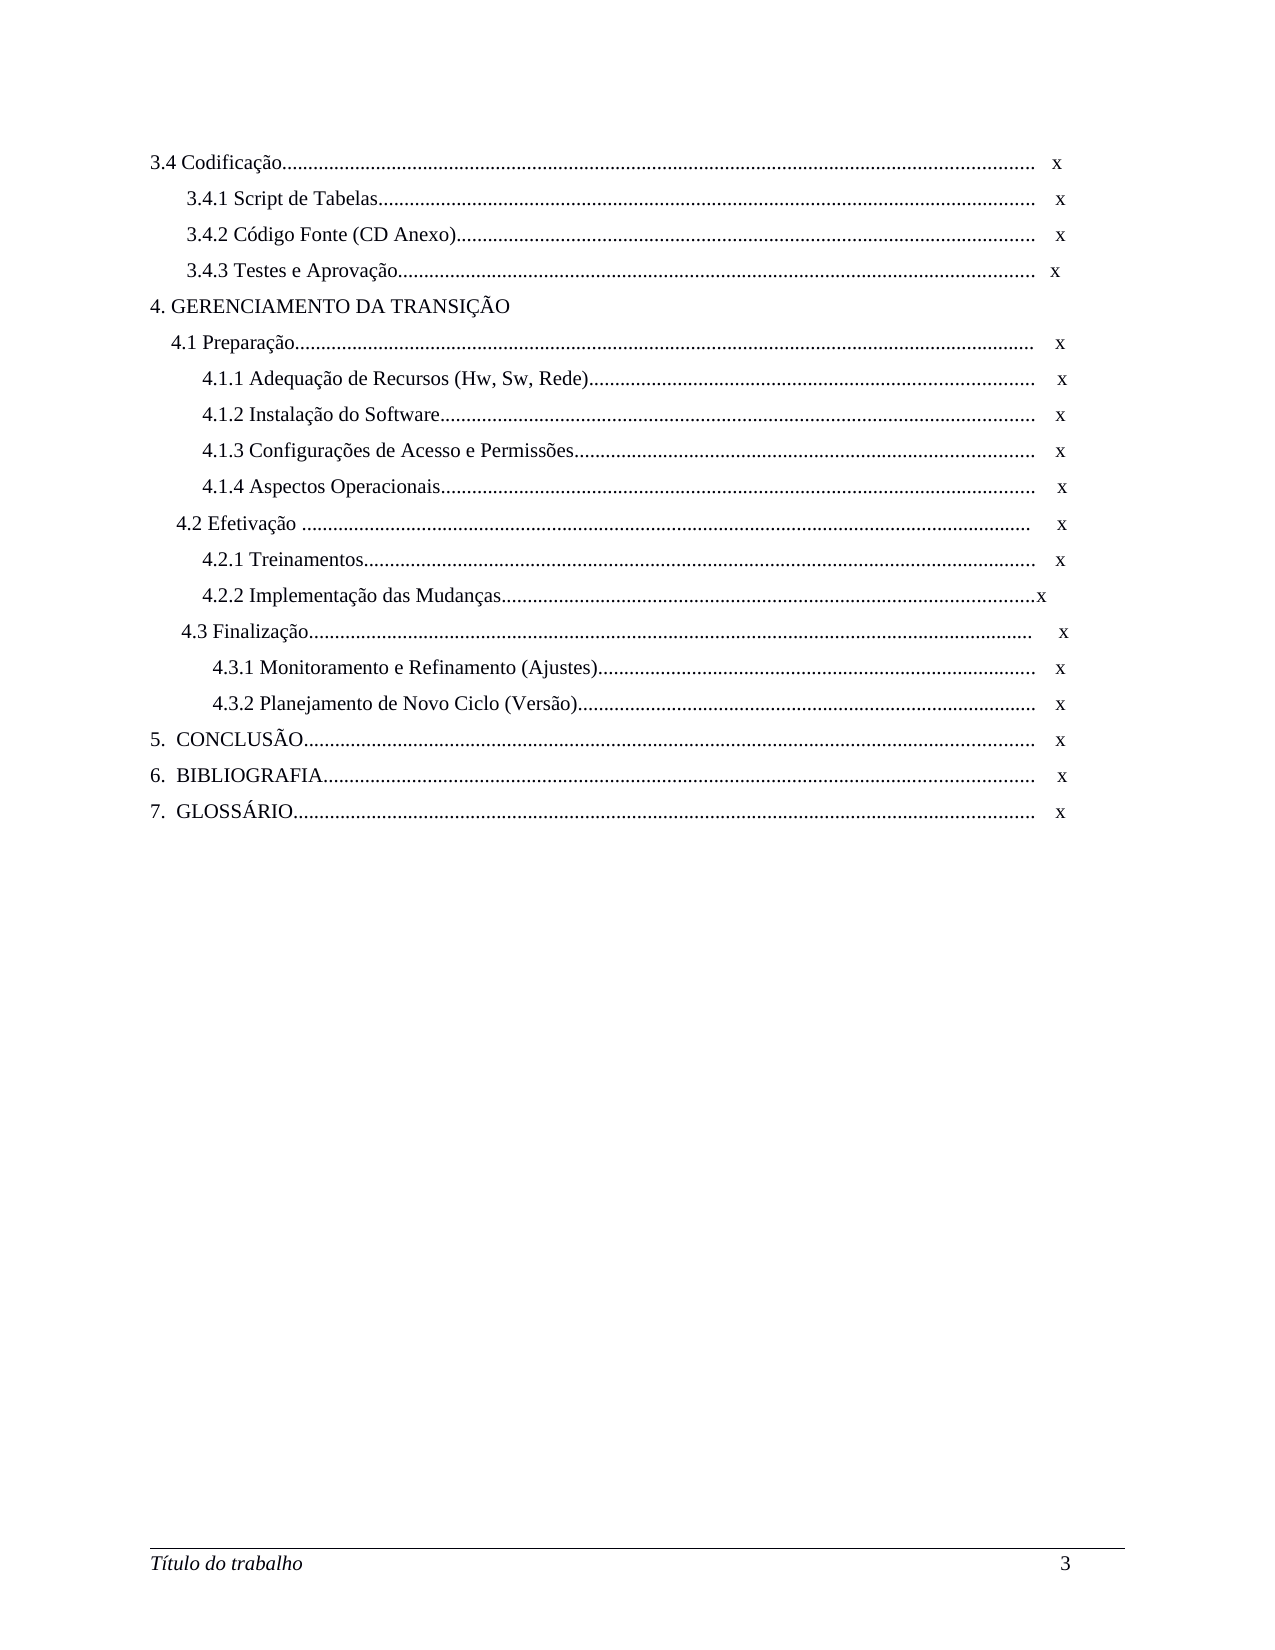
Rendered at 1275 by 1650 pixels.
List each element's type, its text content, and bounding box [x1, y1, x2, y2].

text 4.2.1 Treinamentos x [150, 546, 1125, 571]
text 4.3 Finalização........................................................................................................................................... x [150, 618, 1125, 643]
text 4.1.3 Configurações de Acesso e Permissões x [150, 438, 1125, 462]
text 4.1.2 Instalação do Software x [150, 402, 1125, 426]
text 3.4.3 Testes e Aprovação x [150, 258, 1125, 282]
text 3.4.1 Script de Tabelas x [150, 186, 1125, 210]
text 4.3.2 Planejamento de Novo Ciclo (Versão) x [150, 691, 1125, 715]
text 4.1.4 Aspectos Operacionais x [150, 474, 1125, 498]
text 4.3.1 Monitoramento e Refinamento (Ajustes) x [150, 654, 1125, 679]
text 4. GERENCIAMENTO DA TRANSIÇÃO [150, 294, 1125, 318]
text 7. GLOSSÁRIO x [150, 799, 1125, 823]
text 5. CONCLUSÃO x [150, 727, 1125, 751]
text 4.2 Efetivação ............................................................................................................................................ x [150, 510, 1125, 534]
text 6. BIBLIOGRAFIA x [150, 763, 1125, 787]
text 4.2.2 Implementação das Mudanças x [150, 582, 1125, 607]
text 3.4.2 Código Fonte (CD Anexo) x [150, 222, 1125, 246]
text 4.1.1 Adequação de Recursos (Hw, Sw, Rede) x [150, 366, 1125, 390]
text 3.4 Codificação x [150, 150, 1125, 174]
text 4.1 Preparação.............................................................................................................................................. x [150, 330, 1125, 354]
